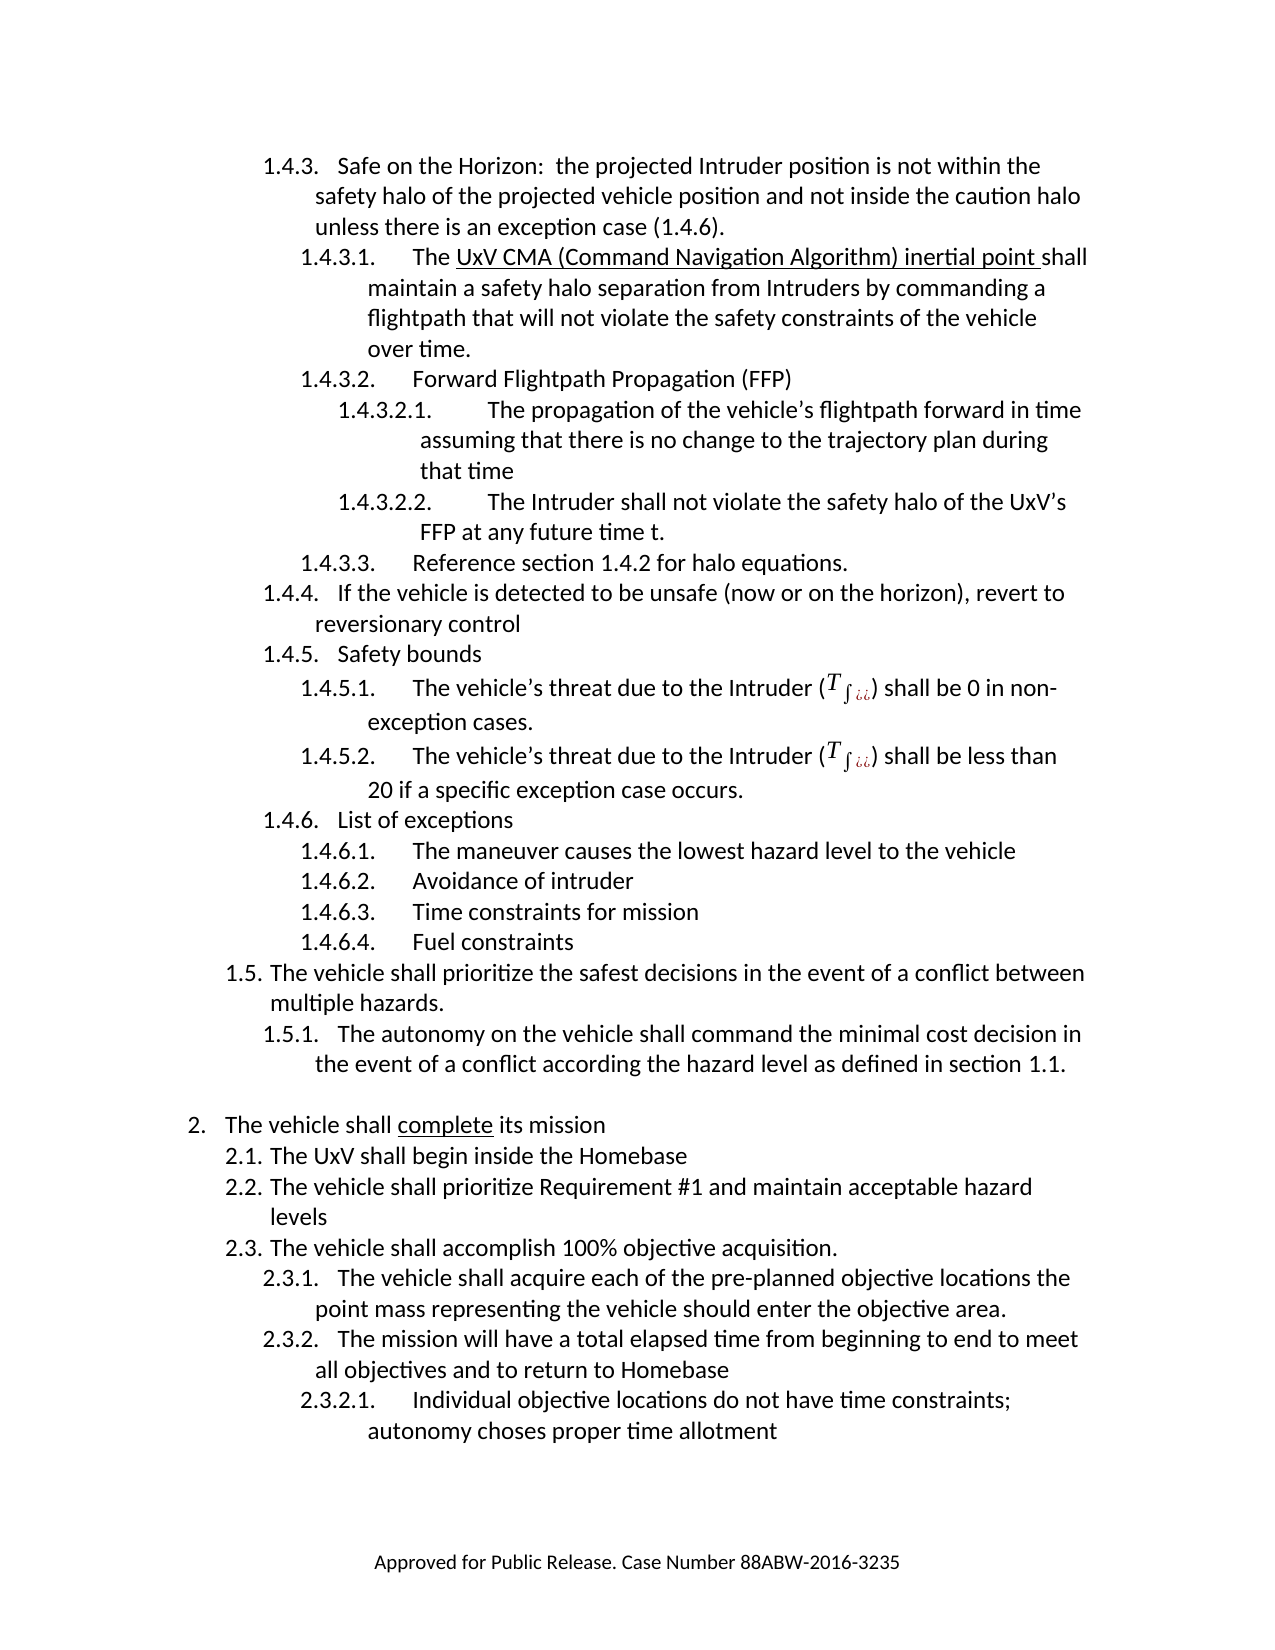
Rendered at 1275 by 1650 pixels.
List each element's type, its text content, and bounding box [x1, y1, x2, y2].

list The vehicle’s threat due to the Intruder () shall be 0 in non-exception cases. [300, 669, 1087, 737]
list The vehicle shall prioritize Requirement #1 and maintain acceptable hazard levels [225, 1171, 1087, 1232]
list Forward Flightpath Propagation (FFP) [300, 364, 1087, 394]
list The maneuver causes the lowest hazard level to the vehicle [300, 835, 1087, 866]
list Safety bounds [262, 638, 1087, 669]
list The UxV CMA (Command Navigation Algorithm) inertial point shall maintain a safety halo separation from Intruders by commanding a flightpath that will not violate the safety constraints of the vehicle over time. [300, 242, 1087, 364]
list The propagation of the vehicle’s flightpath forward in time assuming that there is no change to the trajectory plan during that time [337, 394, 1087, 486]
list The autonomy on the vehicle shall command the minimal cost decision in the event of a conflict according the hazard level as defined in section 1.1. [262, 1018, 1087, 1079]
list Safe on the Horizon: the projected Intruder position is not within the safety halo of the projected vehicle position and not inside the caution halo unless there is an exception case (1.4.6). [262, 150, 1087, 242]
list Avoidance of intruder [300, 866, 1087, 896]
list The mission will have a total elapsed time from beginning to end to meet all objectives and to return to Homebase [262, 1323, 1087, 1384]
list Time constraints for mission [300, 896, 1087, 927]
list Individual objective locations do not have time constraints; autonomy choses proper time allotment [300, 1384, 1087, 1445]
list The vehicle shall prioritize the safest decisions in the event of a conflict between multiple hazards. [225, 957, 1087, 1018]
list The vehicle shall accomplish 100% objective acquisition. [225, 1232, 1087, 1262]
list Fuel constraints [300, 927, 1087, 957]
list The vehicle shall complete its mission [187, 1110, 1087, 1140]
list The UxV shall begin inside the Homebase [225, 1140, 1087, 1171]
list If the vehicle is detected to be unsafe (now or on the horizon), revert to reversionary control [262, 577, 1087, 638]
list List of exceptions [262, 804, 1087, 835]
list The vehicle shall acquire each of the pre-planned objective locations the point mass representing the vehicle should enter the objective area. [262, 1262, 1087, 1323]
list The vehicle’s threat due to the Intruder () shall be less than 20 if a specific exception case occurs. [300, 737, 1087, 804]
list The Intruder shall not violate the safety halo of the UxV’s FFP at any future time t. [337, 486, 1087, 547]
list Reference section 1.4.2 for halo equations. [300, 547, 1087, 577]
